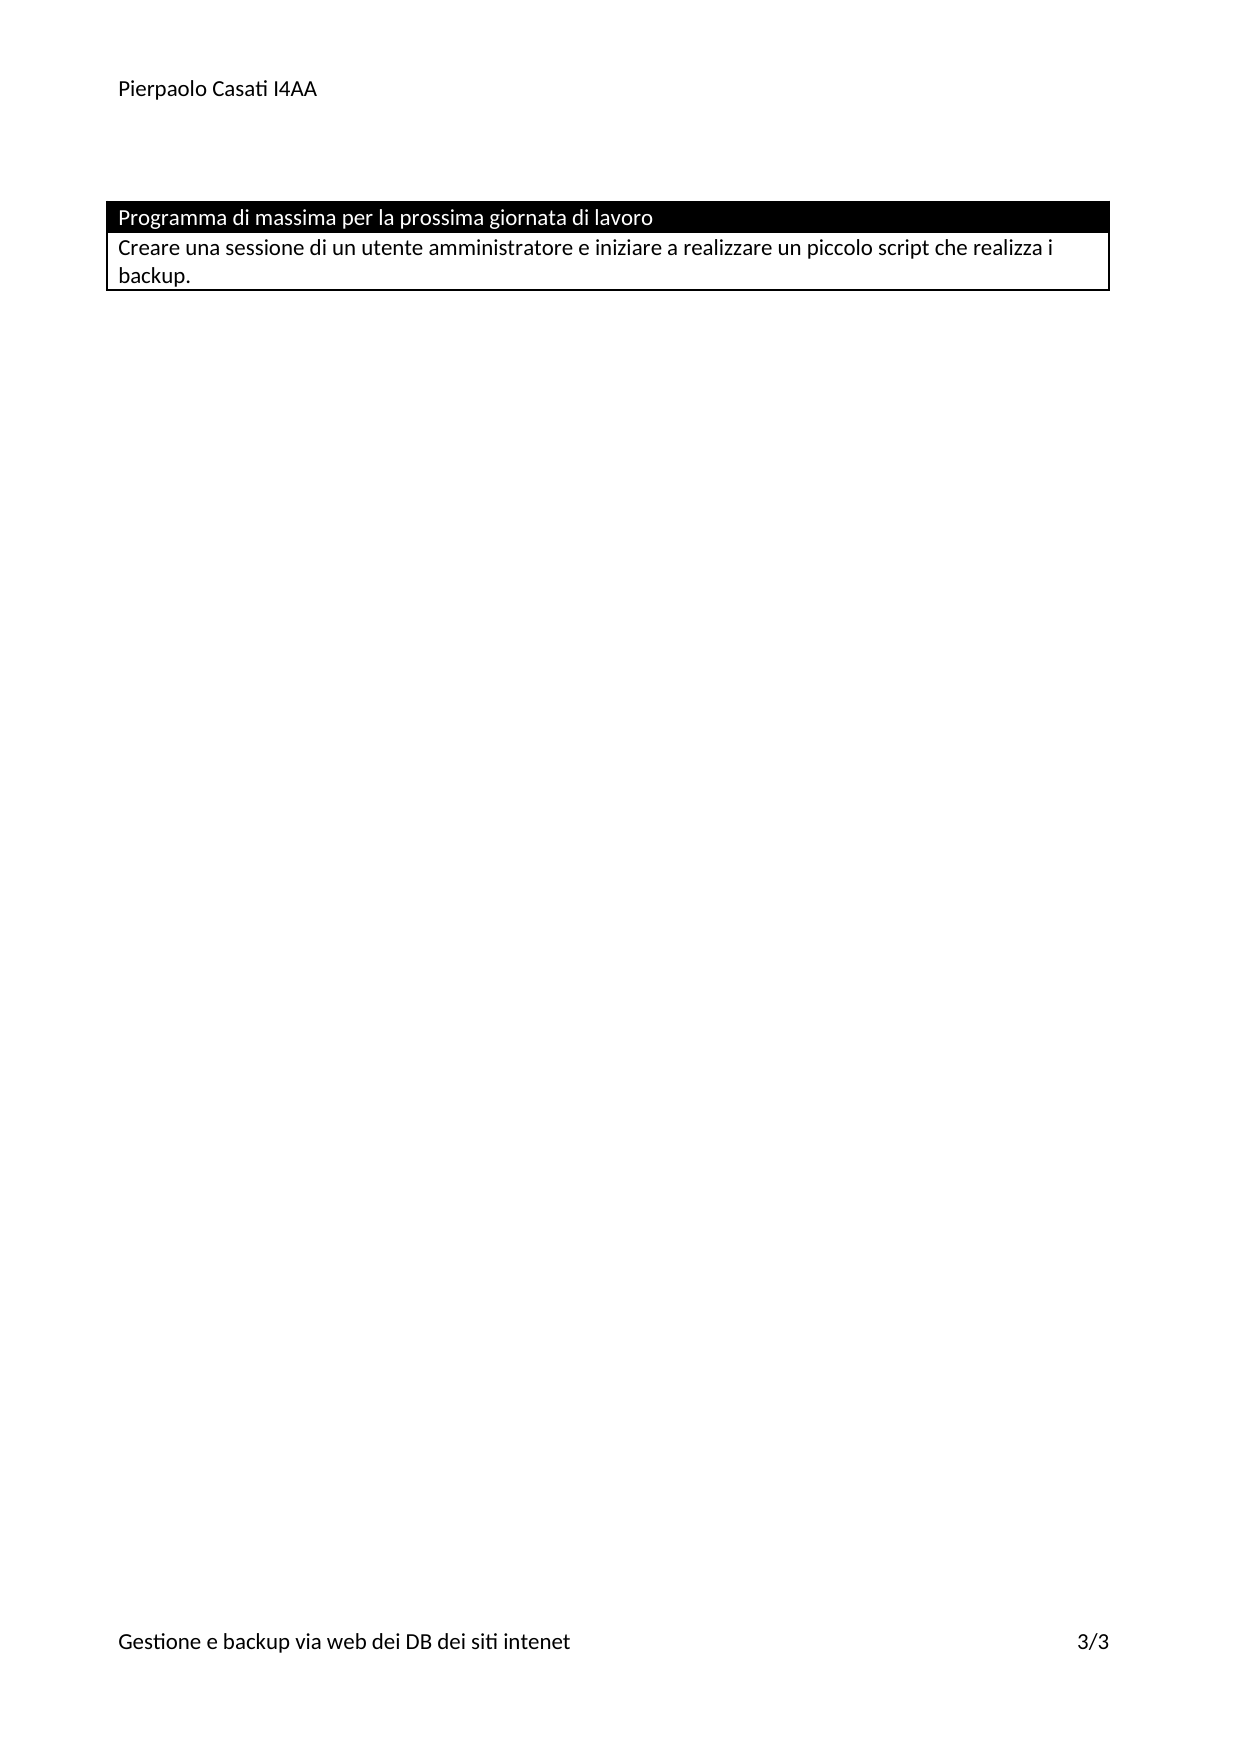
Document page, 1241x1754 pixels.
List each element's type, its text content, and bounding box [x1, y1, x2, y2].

table_cell Creare una sessione di un utente amministratore e iniziare a realizzare un piccolo script che realizza i backup. [108, 233, 1108, 289]
table_header Programma di massima per la prossima giornata di lavoro [108, 203, 1108, 231]
